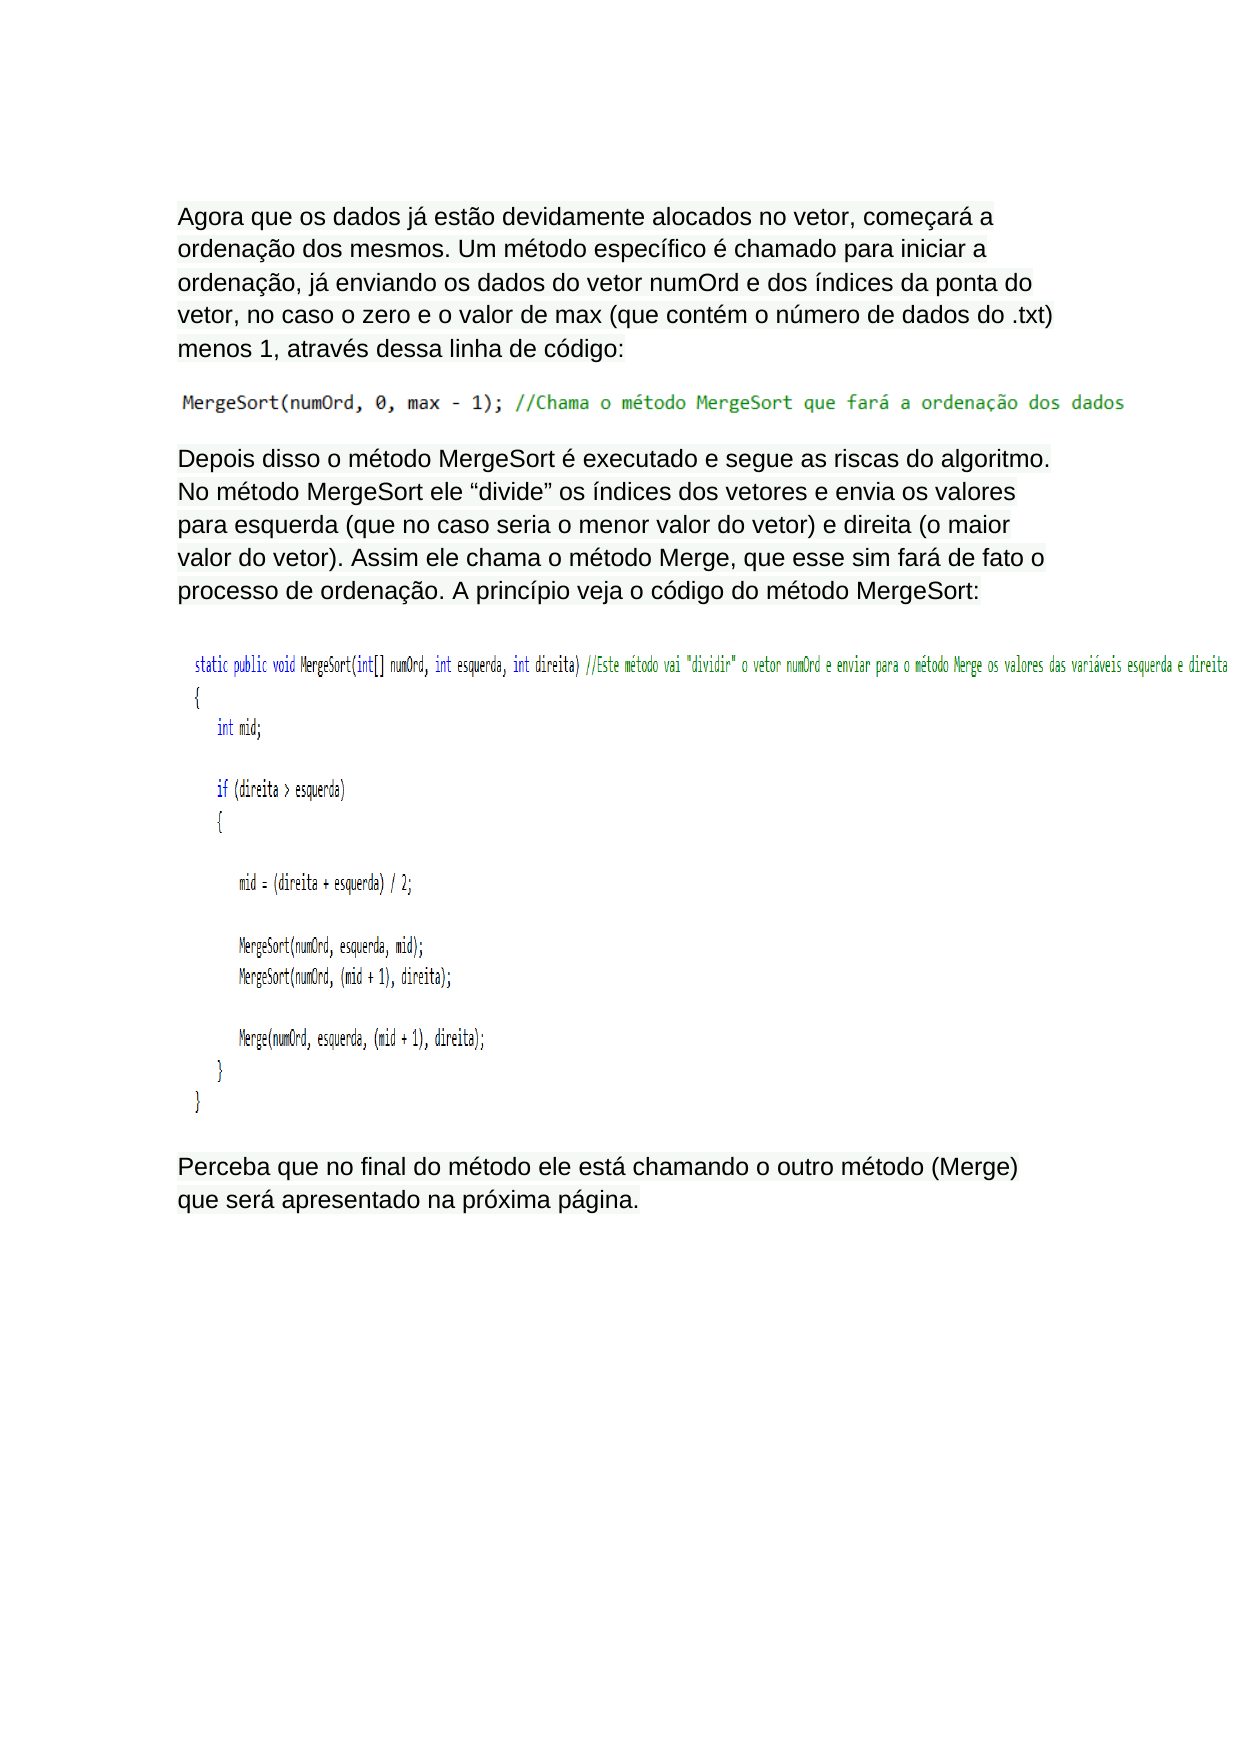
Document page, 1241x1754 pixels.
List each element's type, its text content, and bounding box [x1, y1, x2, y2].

text Agora que os dados já estão devidamente alocados no vetor, começará a ordenação dos mesmos. Um método específico é chamado para iniciar a ordenação, já enviando os dados do vetor numOrd e dos índices da ponta do vetor, no caso o zero e o valor de max (que contém o número de dados do .txt) menos 1, através dessa linha de código: [177, 201, 1063, 362]
text Perceba que no final do método ele está chamando o outro método (Merge) que será apresentado na próxima página. [177, 1152, 1063, 1214]
picture [177, 629, 1240, 1128]
text Depois disso o método MergeSort é executado e segue as riscas do algoritmo. No método MergeSort ele “divide” os índices dos vetores e envia os valores para esquerda (que no caso seria o menor valor do vetor) e direita (o maior valor do vetor). Assim ele chama o método Merge, que esse sim fará de fato o processo de ordenação. A princípio veja o código do método MergeSort: [177, 444, 1063, 605]
picture [177, 387, 1144, 419]
